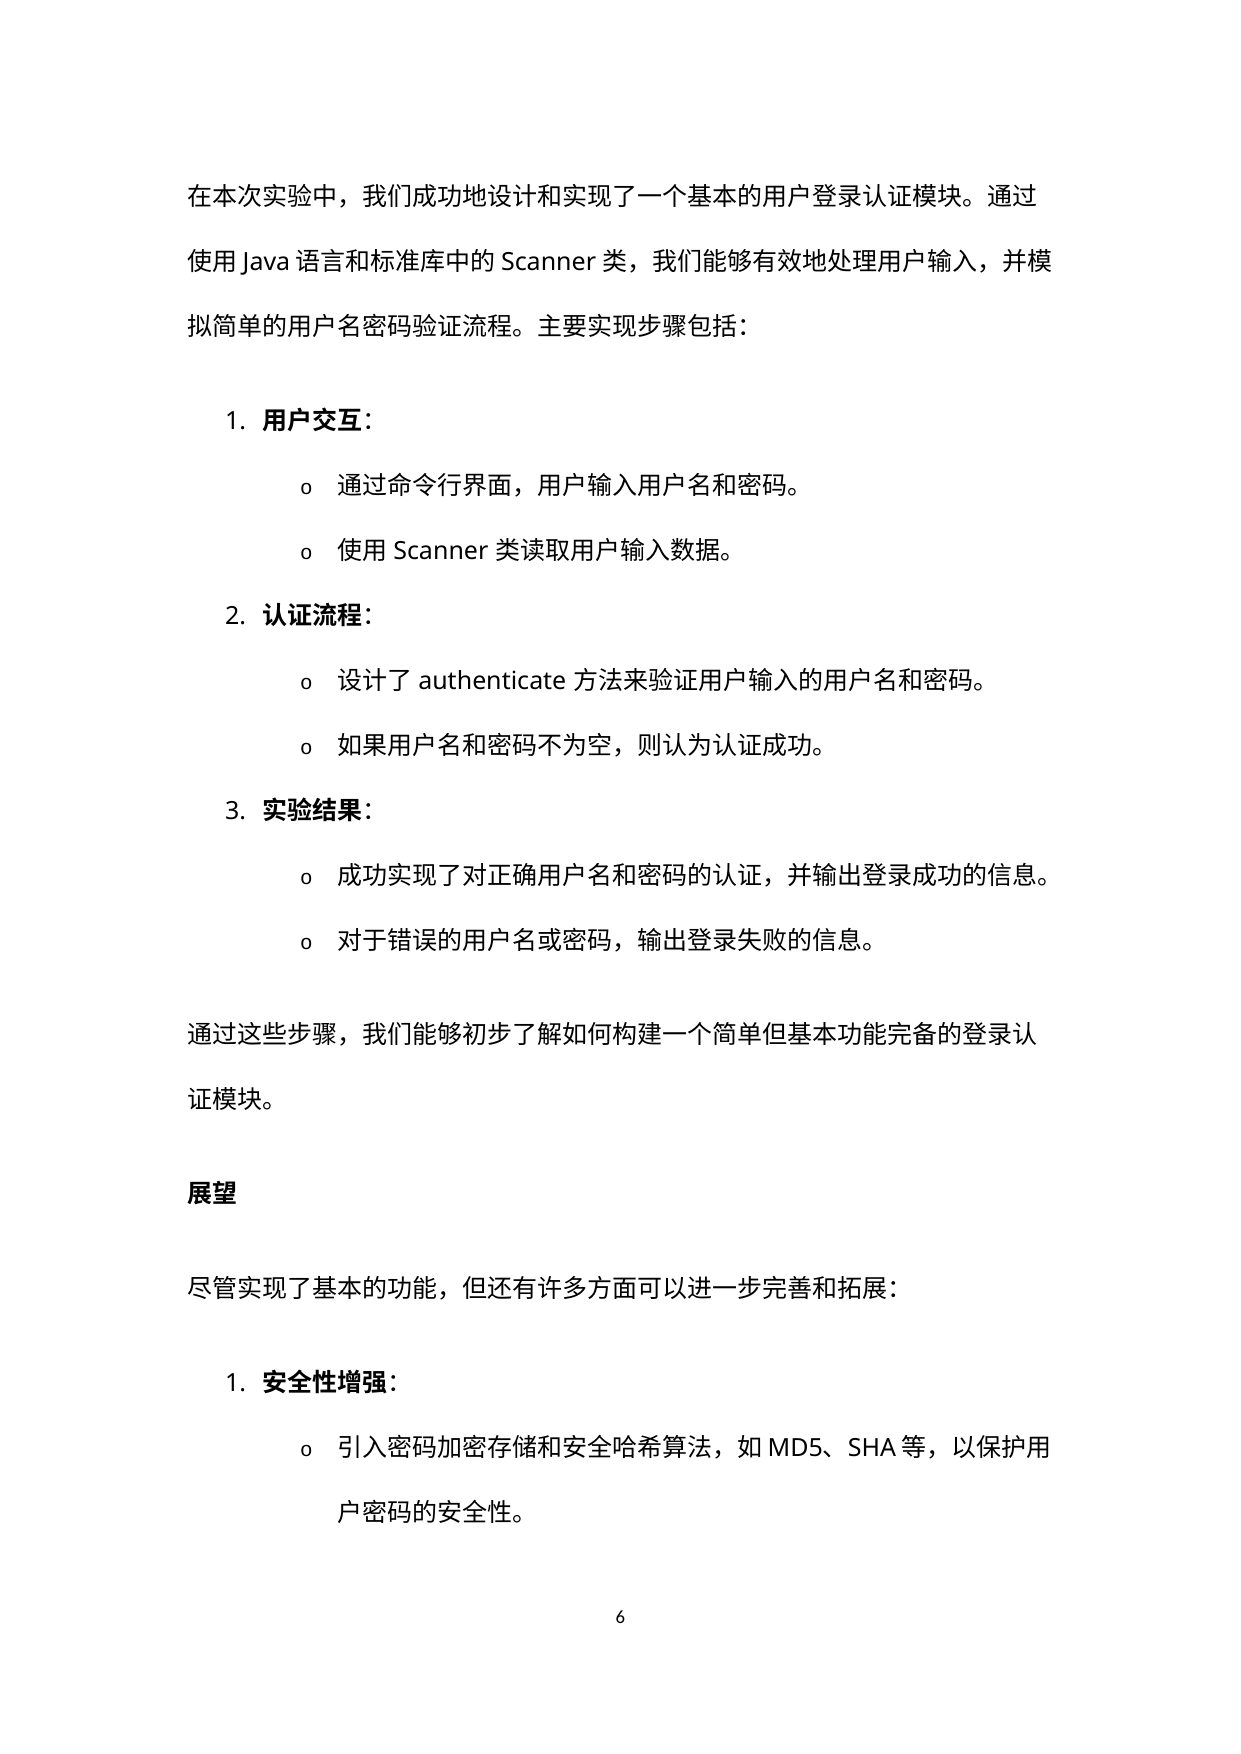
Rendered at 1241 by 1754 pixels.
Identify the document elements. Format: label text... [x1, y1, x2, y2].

list 使用 Scanner 类读取用户输入数据。 [300, 516, 1053, 581]
list 对于错误的用户名或密码，输出登录失败的信息。 [300, 906, 1053, 971]
text 尽管实现了基本的功能，但还有许多方面可以进一步完善和拓展： [187, 1254, 1053, 1319]
list 设计了 authenticate 方法来验证用户输入的用户名和密码。 [300, 646, 1053, 711]
text 在本次实验中，我们成功地设计和实现了一个基本的用户登录认证模块。通过使用Java语言和标准库中的 Scanner 类，我们能够有效地处理用户输入，并模拟简单的用户名密码验证流程。主要实现步骤包括： [187, 162, 1053, 357]
text 通过这些步骤，我们能够初步了解如何构建一个简单但基本功能完备的登录认证模块。 [187, 1000, 1053, 1130]
list 引入密码加密存储和安全哈希算法，如MD5、SHA等，以保护用户密码的安全性。 [300, 1413, 1053, 1543]
list 成功实现了对正确用户名和密码的认证，并输出登录成功的信息。 [300, 841, 1053, 906]
text 展望 [187, 1159, 1053, 1224]
list 如果用户名和密码不为空，则认为认证成功。 [300, 711, 1053, 776]
list 用户交互： [225, 386, 1053, 451]
list 认证流程： [225, 581, 1053, 646]
list 通过命令行界面，用户输入用户名和密码。 [300, 451, 1053, 516]
list 实验结果： [225, 776, 1053, 841]
list 安全性增强： [225, 1348, 1053, 1413]
